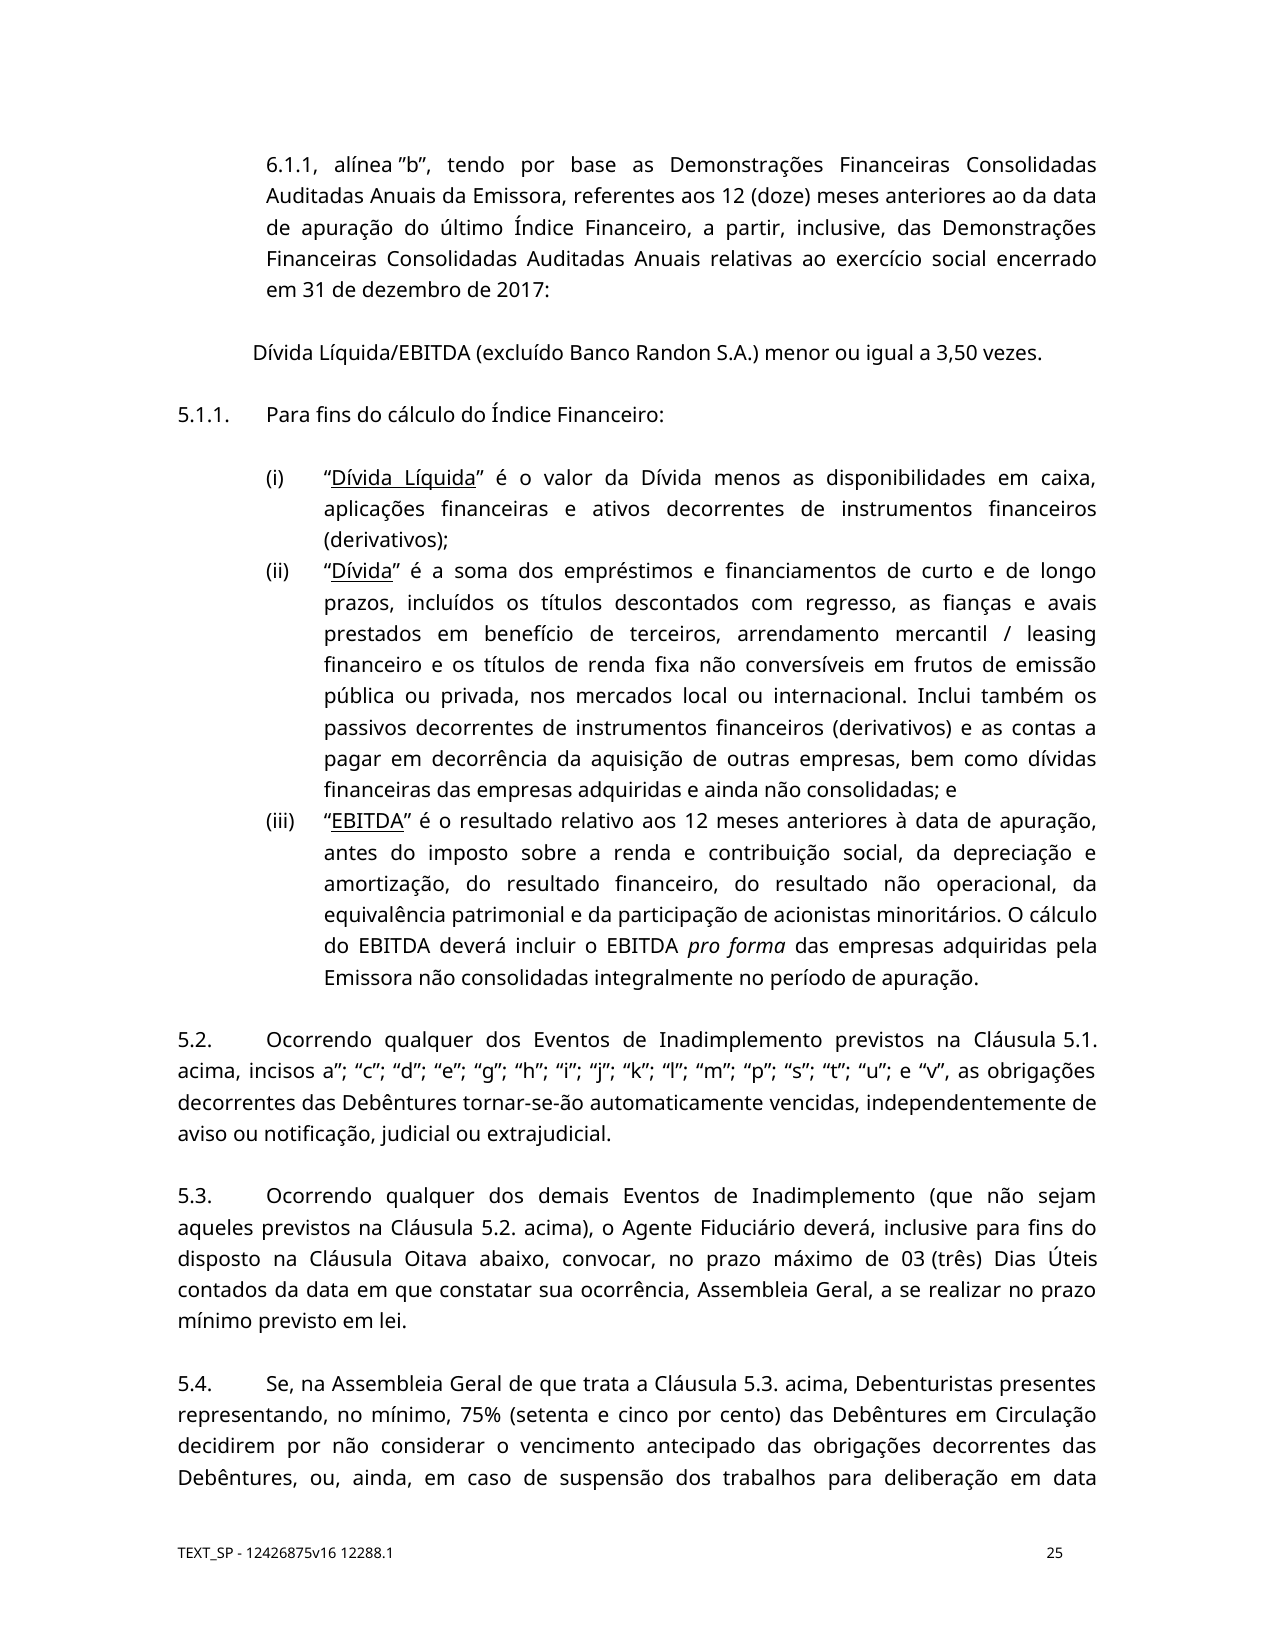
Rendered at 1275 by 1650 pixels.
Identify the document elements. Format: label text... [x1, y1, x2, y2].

list Ocorrendo qualquer dos demais Eventos de Inadimplemento (que não sejam aqueles previstos na Cláusula 5.2. acima), o Agente Fiduciário deverá, inclusive para fins do disposto na Cláusula Oitava abaixo, convocar, no prazo máximo de 03 (três) Dias Úteis contados da data em que constatar sua ocorrência, Assembleia Geral, a se realizar no prazo mínimo previsto em lei. [177, 1179, 1098, 1335]
text Dívida Líquida/EBITDA (excluído Banco Randon S.A.) menor ou igual a 3,50 vezes. [252, 335, 1098, 366]
list Para fins do cálculo do Índice Financeiro: [177, 398, 1098, 429]
list Ocorrendo qualquer dos Eventos de Inadimplemento previstos na Cláusula 5.1. acima, incisos a”; “c”; “d”; “e”; “g”; “h”; “i”; “j”; “k”; “l”; “m”; “p”; “s”; “t”; “u”; e “v”, as obrigações decorrentes das Debêntures tornar-se-ão automaticamente vencidas, independentemente de aviso ou notificação, judicial ou extrajudicial. [177, 1023, 1098, 1148]
text (iii) “EBITDA” é o resultado relativo aos 12 meses anteriores à data de apuração, antes do imposto sobre a renda e contribuição social, da depreciação e amortização, do resultado financeiro, do resultado não operacional, da equivalência patrimonial e da participação de acionistas minoritários. O cálculo do EBITDA deverá incluir o EBITDA pro forma das empresas adquiridas pela Emissora não consolidadas integralmente no período de apuração. [266, 804, 1098, 991]
text (ii) “Dívida” é a soma dos empréstimos e financiamentos de curto e de longo prazos, incluídos os títulos descontados com regresso, as fianças e avais prestados em benefício de terceiros, arrendamento mercantil / leasing financeiro e os títulos de renda fixa não conversíveis em frutos de emissão pública ou privada, nos mercados local ou internacional. Inclui também os passivos decorrentes de instrumentos financeiros (derivativos) e as contas a pagar em decorrência da aquisição de outras empresas, bem como dívidas financeiras das empresas adquiridas e ainda não consolidadas; e [266, 554, 1098, 804]
text (i) “Dívida Líquida” é o valor da Dívida menos as disponibilidades em caixa, aplicações financeiras e ativos decorrentes de instrumentos financeiros (derivativos); [266, 460, 1098, 554]
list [177, 148, 1098, 304]
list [177, 1366, 1098, 1491]
